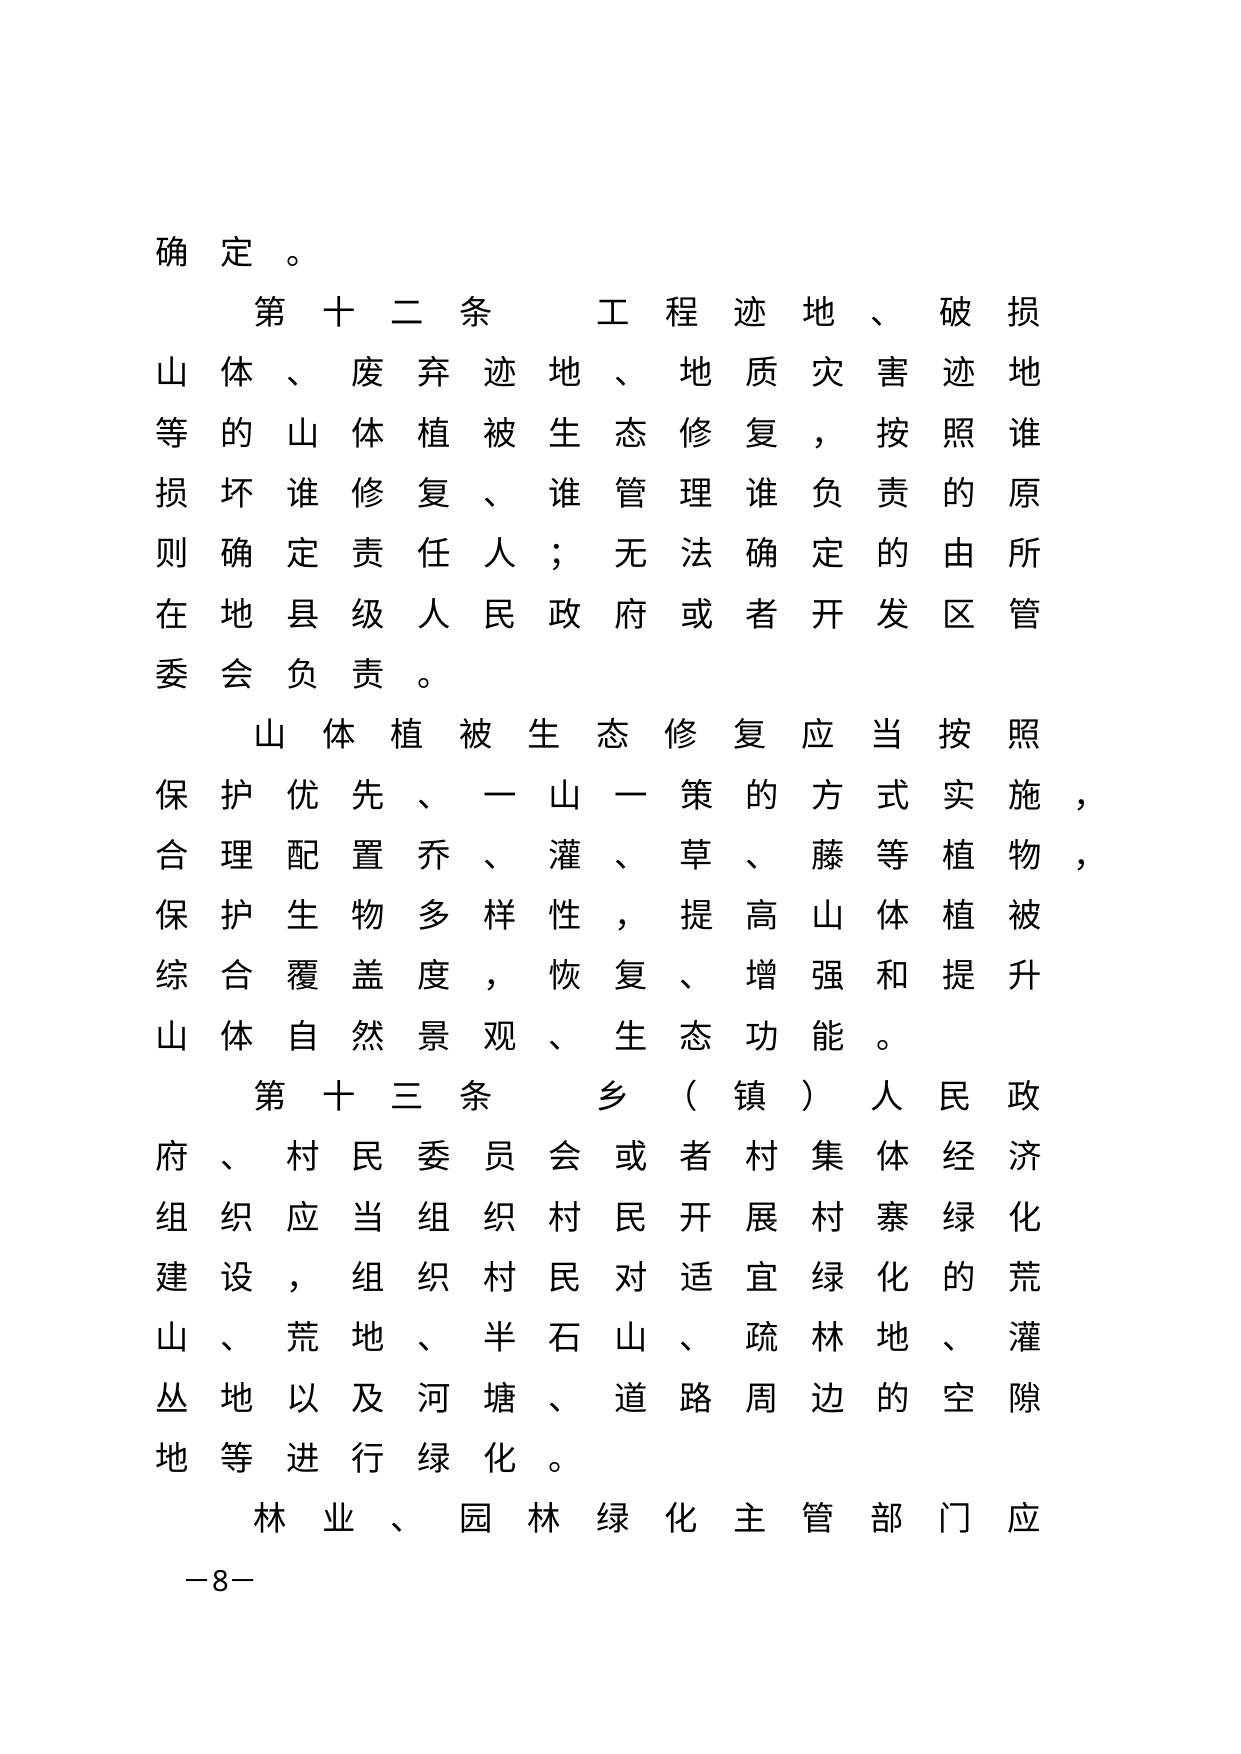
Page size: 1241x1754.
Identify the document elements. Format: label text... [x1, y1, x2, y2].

text 林业、园林绿化主管部门应当为开展前款规定的绿化建设提供技术指导和服务。 [155, 1486, 1073, 1546]
text （三）新建、改建、扩建工程项目的绿化由建设单位负责。前款规定以外的绿化建设责任不明确的，由所在地县级人民政府确定。 [155, 219, 1073, 280]
text 第十三条 乡（镇）人民政府、村民委员会或者村集体经济组织应当组织村民开展村寨绿化建设，组织村民对适宜绿化的荒山、荒地、半石山、疏林地、灌丛地以及河塘、道路周边的空隙地等进行绿化。 [155, 1064, 1073, 1486]
text 山体植被生态修复应当按照保护优先、一山一策的方式实施，合理配置乔、灌、草、藤等植物，保护生物多样性，提高山体植被综合覆盖度，恢复、增强和提升山体自然景观、生态功能。 [155, 702, 1073, 1064]
text 第十二条 工程迹地、破损山体、废弃迹地、地质灾害迹地等的山体植被生态修复，按照谁损坏谁修复、谁管理谁负责的原则确定责任人；无法确定的由所在地县级人民政府或者开发区管委会负责。 [155, 280, 1073, 702]
